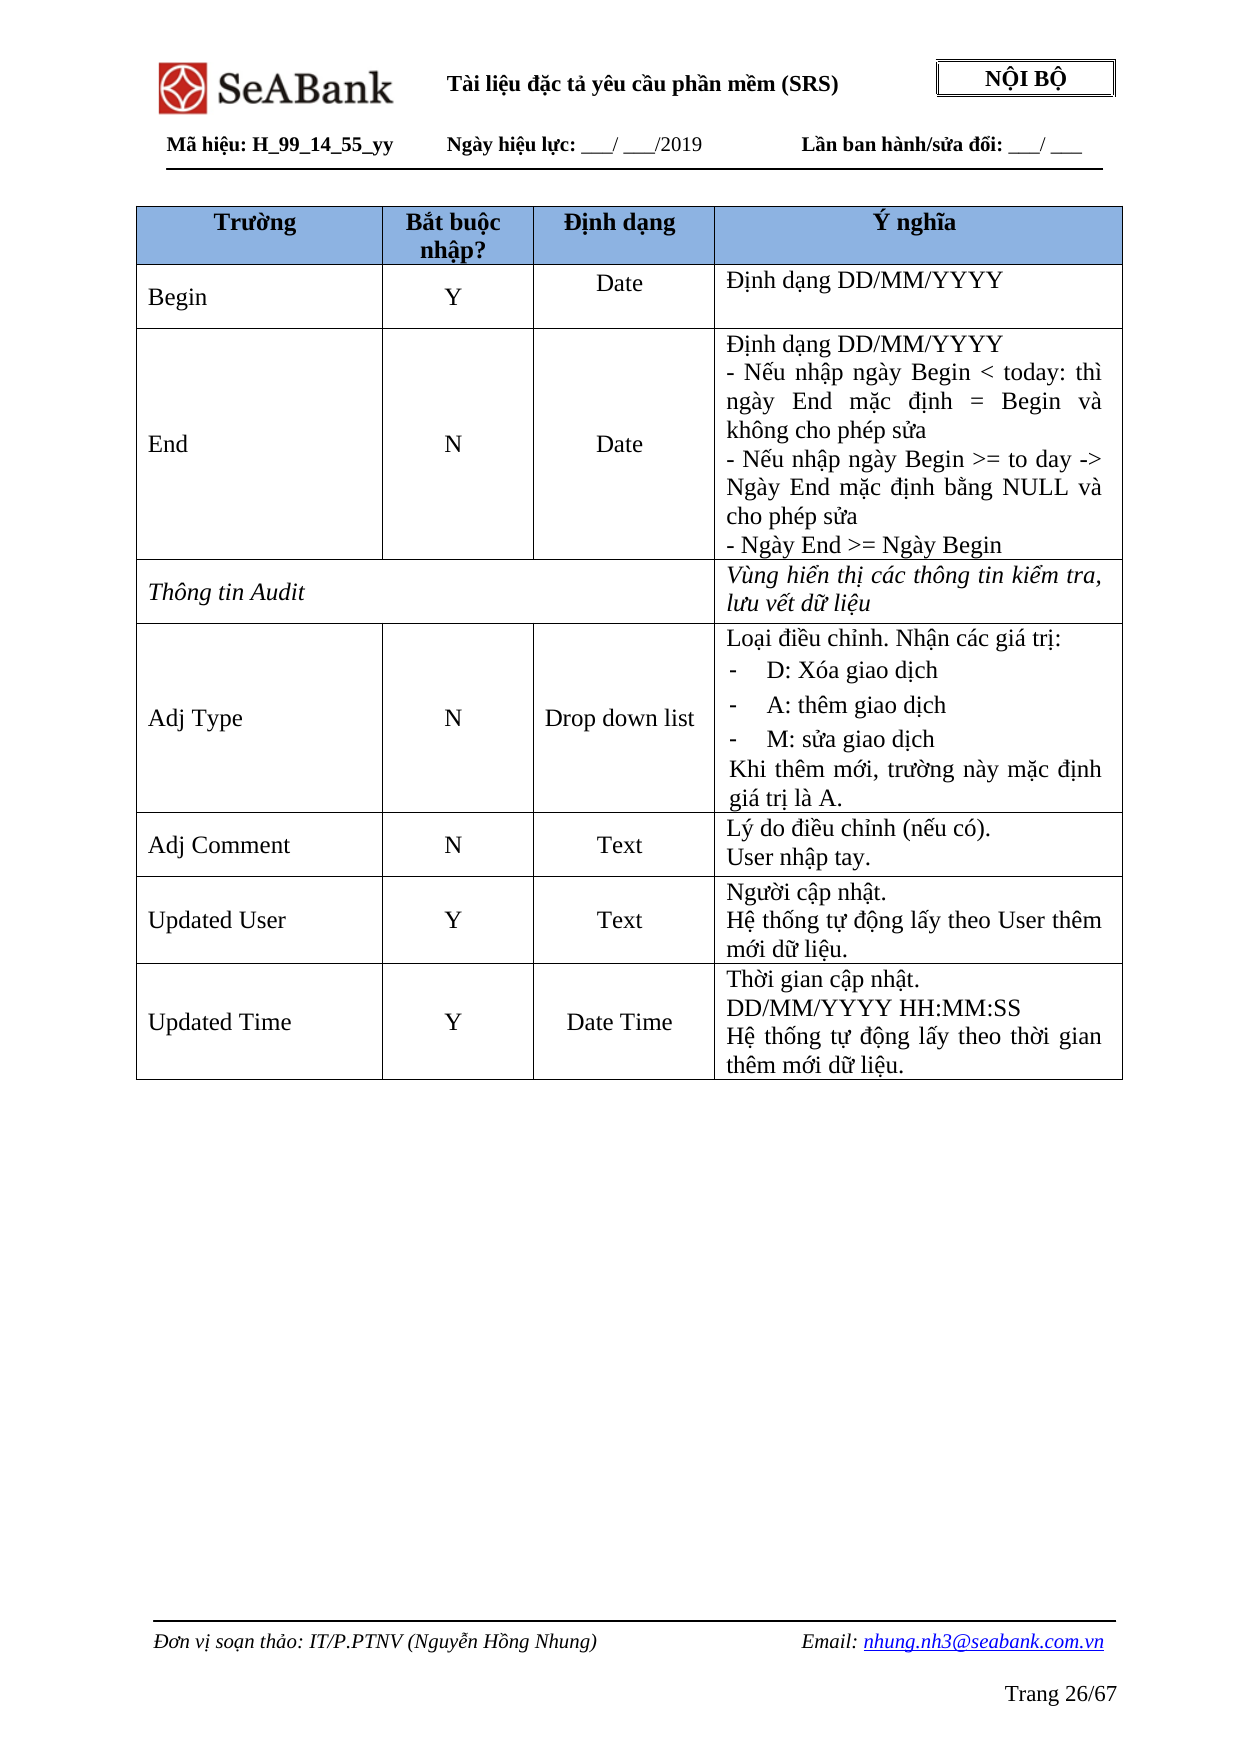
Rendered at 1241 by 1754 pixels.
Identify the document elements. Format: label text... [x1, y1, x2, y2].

table_cell Định dạng DD/MM/YYYY [715, 265, 1122, 328]
table_cell Định dạng DD/MM/YYYY - Nếu nhập ngày < today: thì ngày End mặc định = và không cho phép sửa - Nếu nhập ngày >= to day -> Ngày End mặc định bằng NULL và cho phép sửa - Ngày End >= Ngày [715, 329, 1122, 559]
table_cell Text [534, 877, 714, 963]
table_header Ý nghĩa [715, 207, 1122, 264]
table_cell [137, 265, 382, 328]
table_cell Adj Type [137, 624, 382, 812]
table_header Định dạng [534, 207, 714, 264]
table_cell Người cập nhật. Hệ thống tự động lấy theo User thêm mới dữ liệu. [715, 877, 1122, 963]
table_cell N [383, 329, 533, 559]
table_cell Y [383, 964, 533, 1079]
table_cell Vùng hiển thị các thông tin kiểm tra, lưu vết dữ liệu [715, 560, 1122, 622]
table_cell End [137, 329, 382, 559]
table_cell Drop down list [534, 624, 714, 812]
table_cell Date Time [534, 964, 714, 1079]
table_cell Updated User [137, 877, 382, 963]
table_cell N [383, 813, 533, 876]
table_cell Adj Comment [137, 813, 382, 876]
table_cell N [383, 624, 533, 812]
table_cell Thông tin Audit [137, 560, 714, 622]
table_cell Date [534, 329, 714, 559]
picture [158, 62, 395, 115]
table_cell Y [383, 265, 533, 328]
table_header Trường [137, 207, 382, 264]
table_cell Updated Time [137, 964, 382, 1079]
table_cell Date [534, 265, 714, 328]
table_cell Lý do điều chỉnh (nếu có). User nhập tay. [715, 813, 1122, 876]
table_cell Thời gian cập nhật. DD/MM/YYYY HH:MM:SS Hệ thống tự động lấy theo thời gian thêm mới dữ liệu. [715, 964, 1122, 1079]
table_cell Text [534, 813, 714, 876]
table_header Bắt buộc nhập? [383, 207, 533, 264]
table_cell Y [383, 877, 533, 963]
table_cell Loại điều chỉnh. Nhận các giá trị: D: Xóa giao dịch A: thêm giao dịch M: sửa giao dịch Khi thêm mới, trường này mặc định giá trị là A. [715, 624, 1122, 812]
